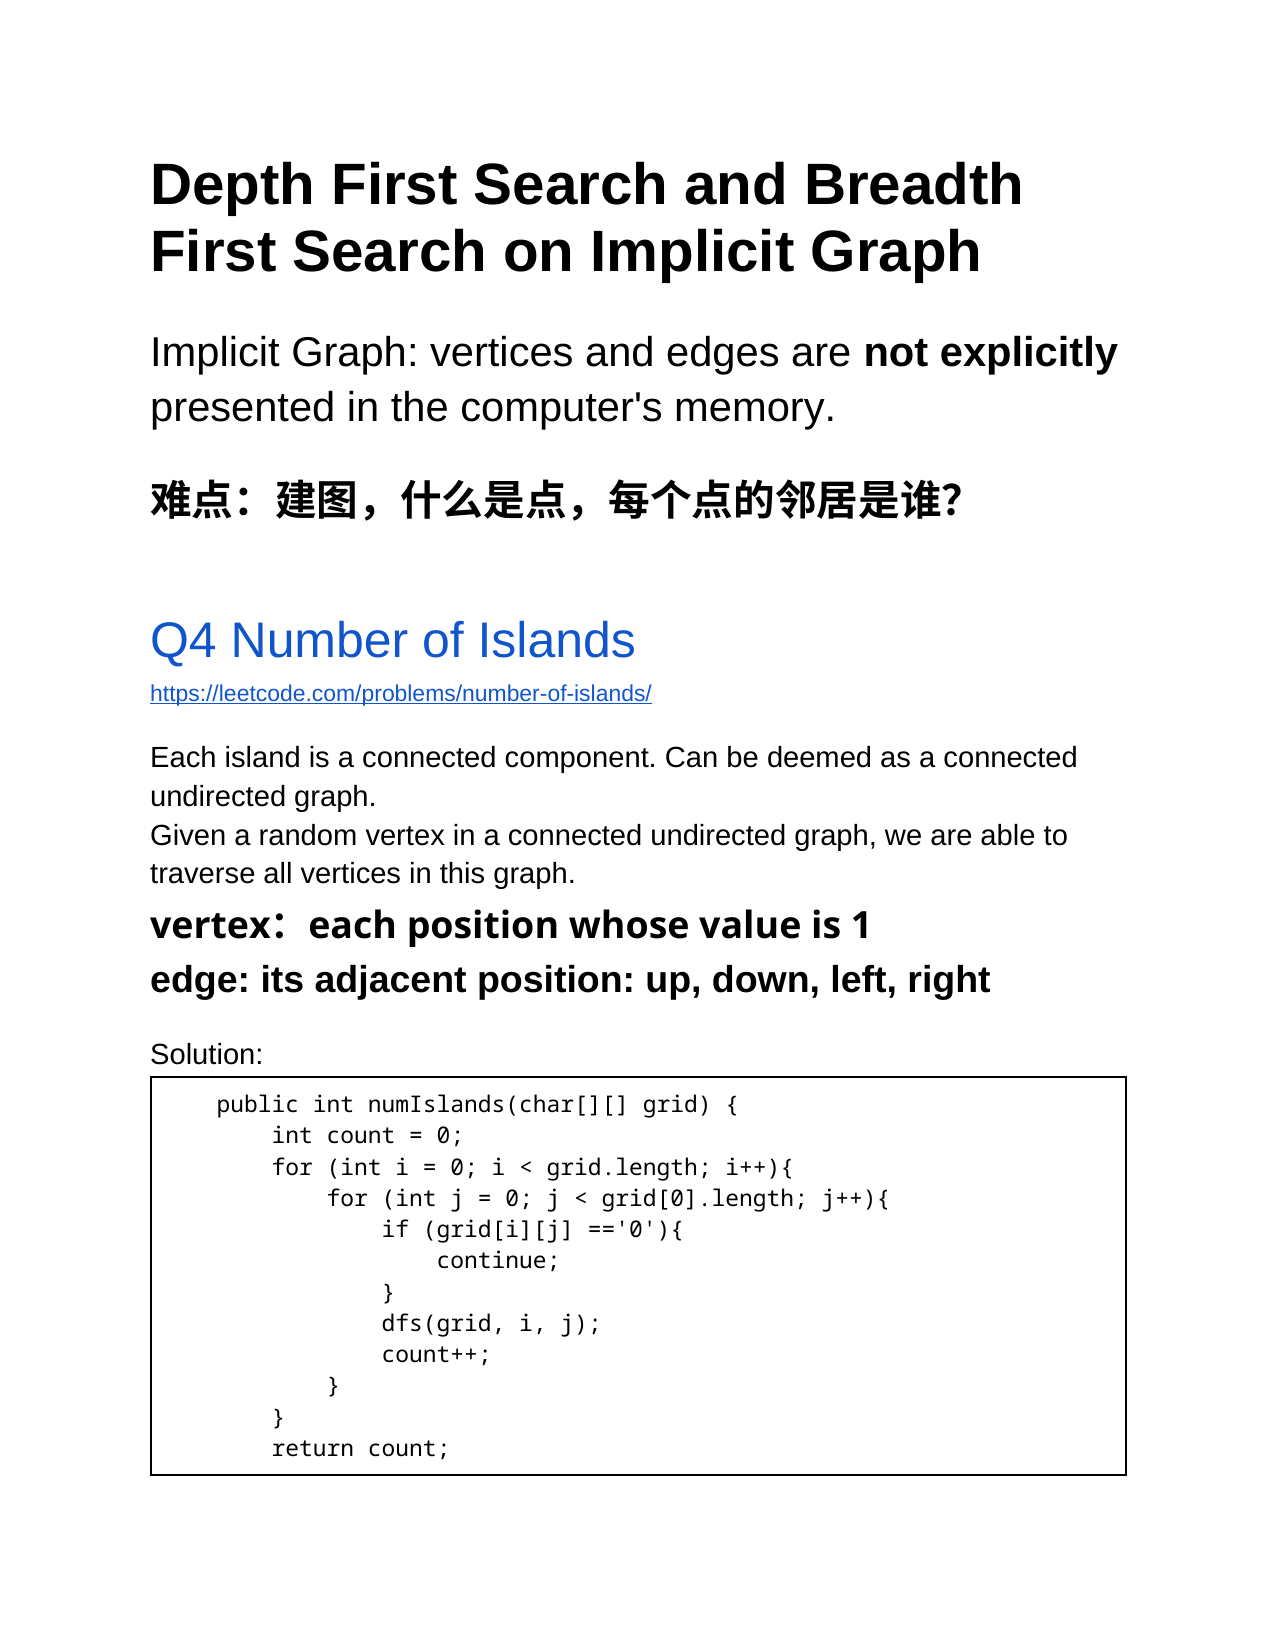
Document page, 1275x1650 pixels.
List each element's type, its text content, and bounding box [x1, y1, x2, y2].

text edge: its adjacent position: up, down, left, right [150, 957, 1125, 1000]
text Solution: [150, 1037, 1125, 1071]
text vertex：each position whose value is 1 [150, 894, 1125, 949]
text 难点：建图，什么是点，每个点的邻居是谁？ [150, 467, 1125, 528]
text Each island is a connected component. Can be deemed as a connected undirected graph. [150, 740, 1125, 812]
text Given a random vertex in a connected undirected graph, we are able to traverse all vertices in this graph. [150, 817, 1125, 889]
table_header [152, 1078, 1125, 1473]
subtitle Depth First Search and Breadth First Search on Implicit Graph [150, 150, 1125, 284]
text Implicit Graph: vertices and edges are not explicitly presented in the computer's memory. [150, 327, 1125, 430]
text https://leetcode.com/problems/number-of-islands/ [150, 680, 1125, 706]
subtitle Q4 Number of Islands [150, 610, 1125, 667]
